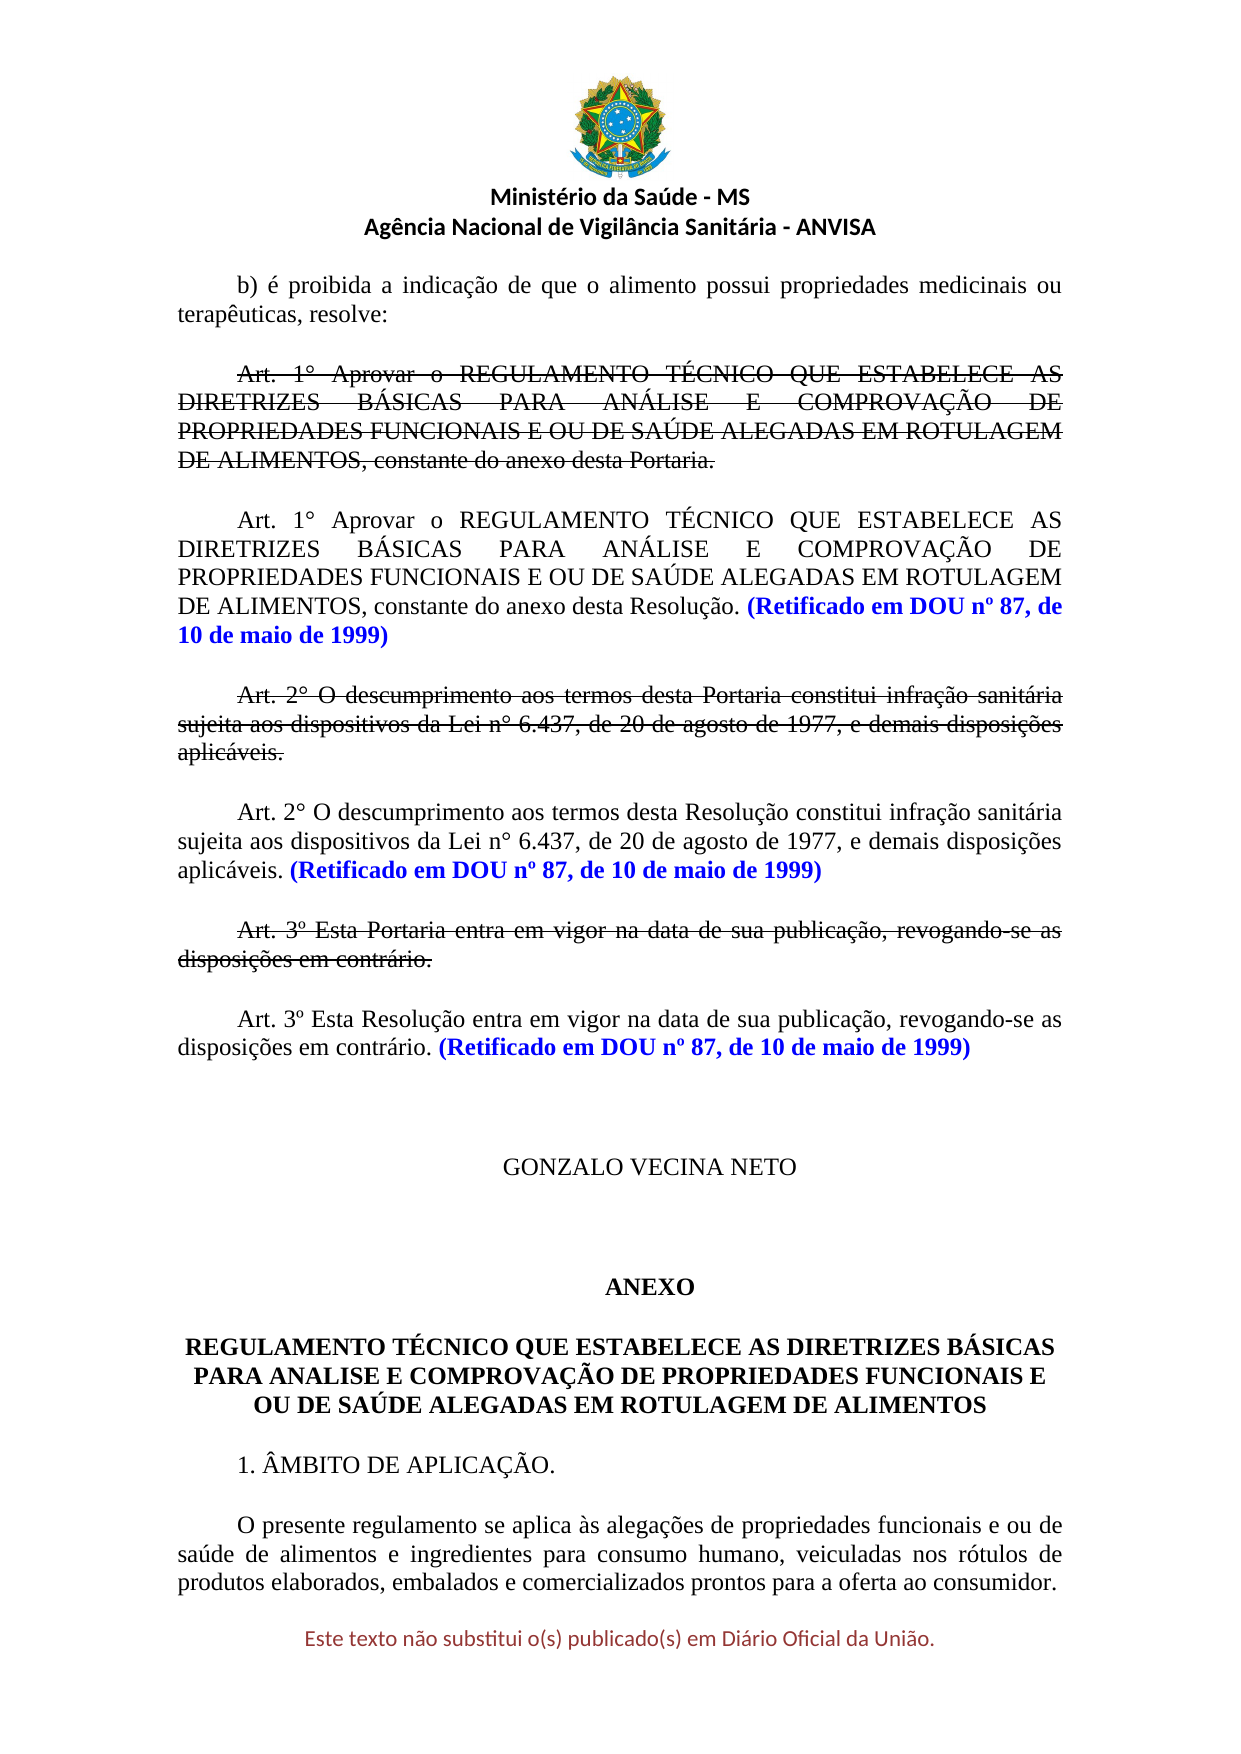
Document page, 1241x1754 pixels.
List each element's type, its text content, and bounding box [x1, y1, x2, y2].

text Art. 3º Esta Portaria entra em vigor na data de sua publicação, revogando-se as disposições em contrário. [177, 915, 1063, 972]
text Art. 1° Aprovar o REGULAMENTO TÉCNICO QUE ESTABELECE AS DIRETRIZES BÁSICAS PARA ANÁLISE E COMPROVAÇÃO DE PROPRIEDADES FUNCIONAIS E OU DE SAÚDE ALEGADAS EM ROTULAGEM DE ALIMENTOS, constante do anexo desta Portaria. [177, 404, 1063, 432]
text ANEXO [177, 1272, 1063, 1301]
text REGULAMENTO TÉCNICO QUE ESTABELECE AS DIRETRIZES BÁSICAS PARA ANALISE E COMPROVAÇÃO DE PROPRIEDADES FUNCIONAIS E OU DE SAÚDE ALEGADAS EM ROTULAGEM DE ALIMENTOS [177, 1332, 1063, 1419]
text Art. 2° O descumprimento aos termos desta Portaria constitui infração sanitária sujeita aos dispositivos da Lei n° 6.437, de 20 de agosto de 1977, e demais disposições aplicáveis. [177, 725, 1063, 766]
text b) é proibida a indicação de que o alimento possui propriedades medicinais ou terapêuticas, resolve: [177, 270, 1063, 327]
text Art. 2° O descumprimento aos termos desta Portaria constitui infração sanitária sujeita aos dispositivos da Lei n° 6.437, de 20 de agosto de 1977, e demais disposições aplicáveis. [177, 680, 1063, 724]
picture [566, 73, 674, 181]
text O presente regulamento se aplica às alegações de propriedades funcionais e ou de saúde de alimentos e ingredientes para consumo humano, veiculadas nos rótulos de produtos elaborados, embalados e comercializados prontos para a oferta ao consumidor. [177, 1510, 1063, 1596]
text Art. 1° Aprovar o REGULAMENTO TÉCNICO QUE ESTABELECE AS DIRETRIZES BÁSICAS PARA ANÁLISE E COMPROVAÇÃO DE PROPRIEDADES FUNCIONAIS E OU DE SAÚDE ALEGADAS EM ROTULAGEM DE ALIMENTOS, constante do anexo desta Portaria. [177, 359, 1063, 403]
text Art. 1° Aprovar o REGULAMENTO TÉCNICO QUE ESTABELECE AS DIRETRIZES BÁSICAS PARA ANÁLISE E COMPROVAÇÃO DE PROPRIEDADES FUNCIONAIS E OU DE SAÚDE ALEGADAS EM ROTULAGEM DE ALIMENTOS, constante do anexo desta Resolução. (Retificado em DOU nº 87, de 10 de maio de 1999) [177, 505, 1063, 649]
text 1. ÂMBITO DE APLICAÇÃO. [177, 1450, 1063, 1479]
text Art. 2° O descumprimento aos termos desta Resolução constitui infração sanitária sujeita aos dispositivos da Lei n° 6.437, de 20 de agosto de 1977, e demais disposições aplicáveis. (Retificado em DOU nº 87, de 10 de maio de 1999) [177, 797, 1063, 884]
text GONZALO VECINA NETO [177, 1152, 1063, 1181]
text Art. 1° Aprovar o REGULAMENTO TÉCNICO QUE ESTABELECE AS DIRETRIZES BÁSICAS PARA ANÁLISE E COMPROVAÇÃO DE PROPRIEDADES FUNCIONAIS E OU DE SAÚDE ALEGADAS EM ROTULAGEM DE ALIMENTOS, constante do anexo desta Portaria. [177, 433, 1063, 474]
text Art. 3º Esta Resolução entra em vigor na data de sua publicação, revogando-se as disposições em contrário. (Retificado em DOU nº 87, de 10 de maio de 1999) [177, 1004, 1063, 1061]
